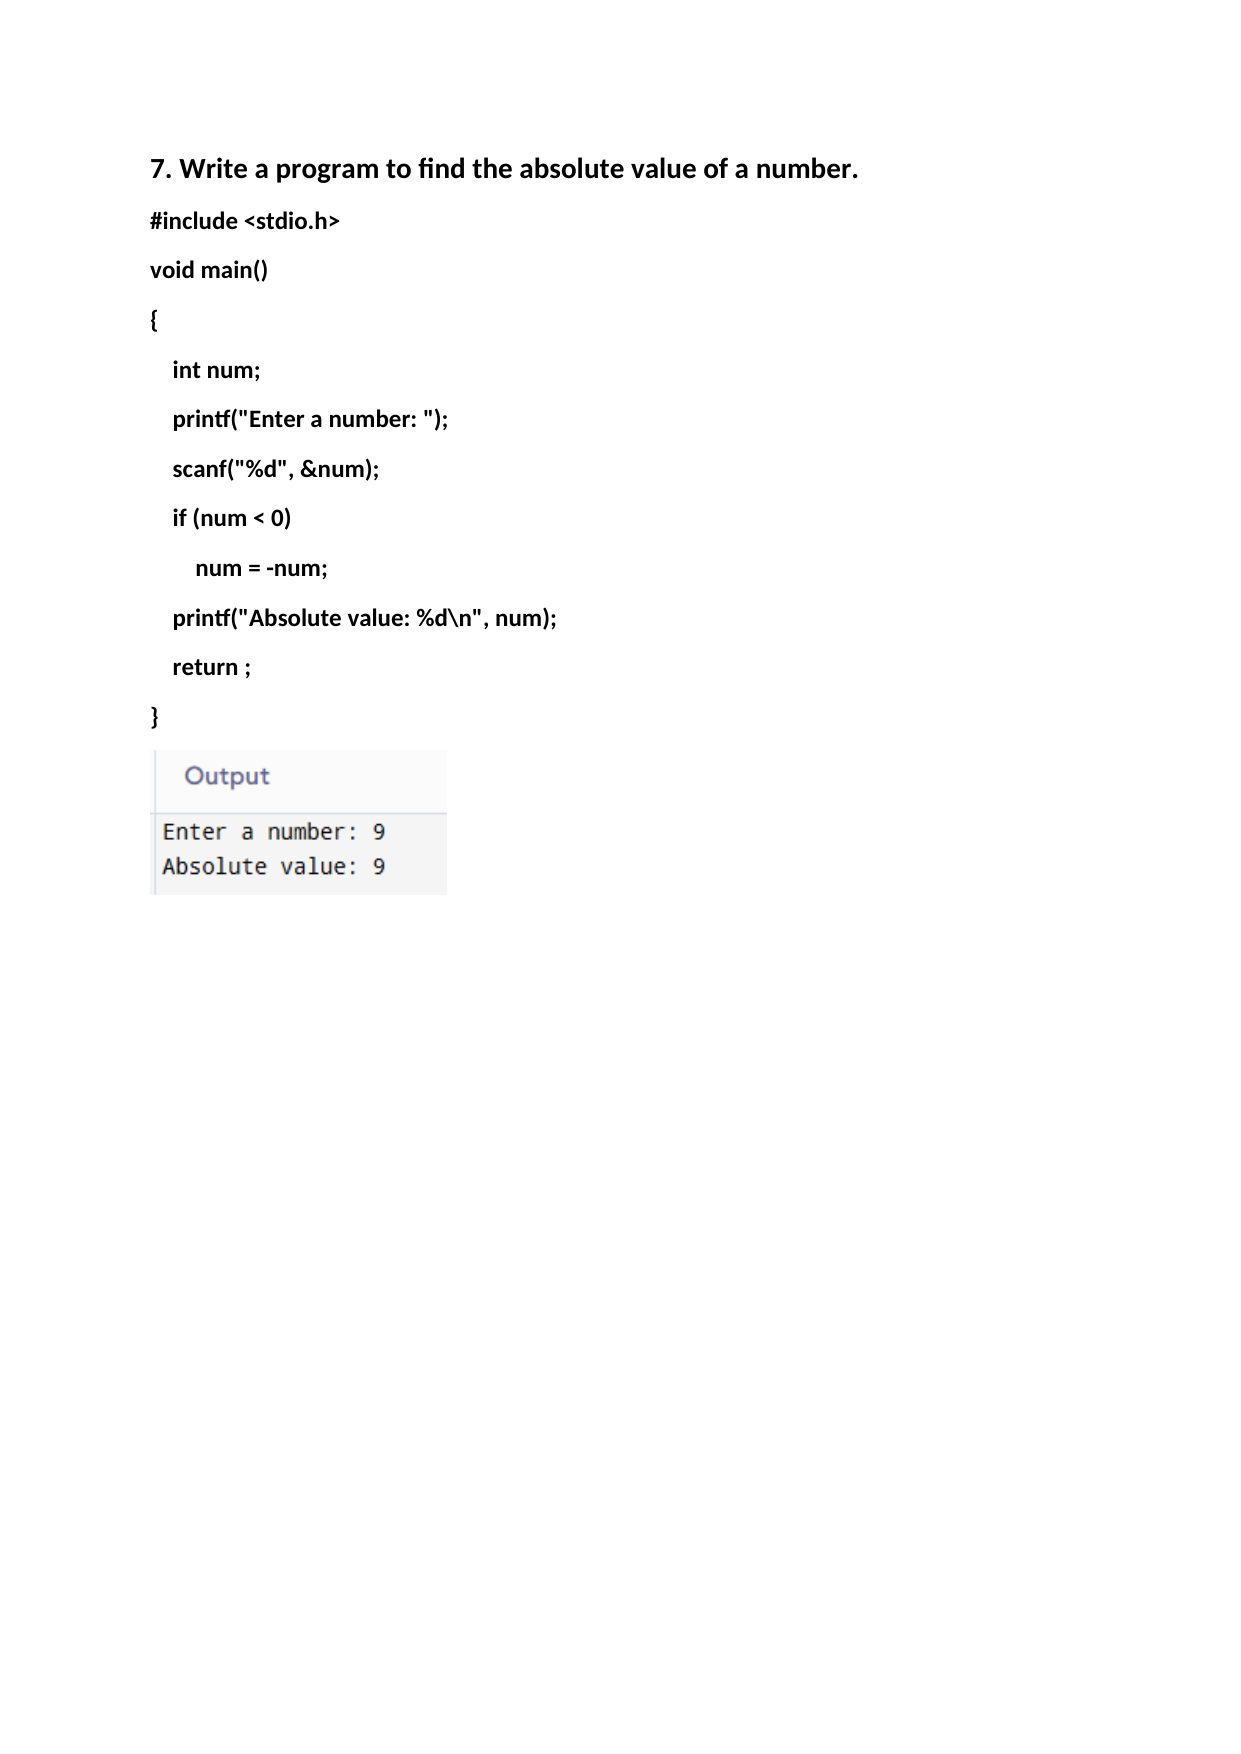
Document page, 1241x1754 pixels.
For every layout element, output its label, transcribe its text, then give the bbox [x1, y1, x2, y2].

text return ; [150, 651, 1090, 682]
text printf("Absolute value: %d\n", num); [150, 602, 1090, 632]
text 7. Write a program to find the absolute value of a number. [150, 150, 1090, 186]
text num = -num; [150, 552, 1090, 583]
picture [150, 750, 447, 895]
text } [150, 701, 1090, 731]
text if (num < 0) [150, 503, 1090, 533]
text { [150, 304, 1090, 335]
text int num; [150, 354, 1090, 384]
text #include <stdio.h> [150, 205, 1090, 236]
text void main() [150, 255, 1090, 285]
text scanf("%d", &num); [150, 453, 1090, 483]
text printf("Enter a number: "); [150, 403, 1090, 434]
